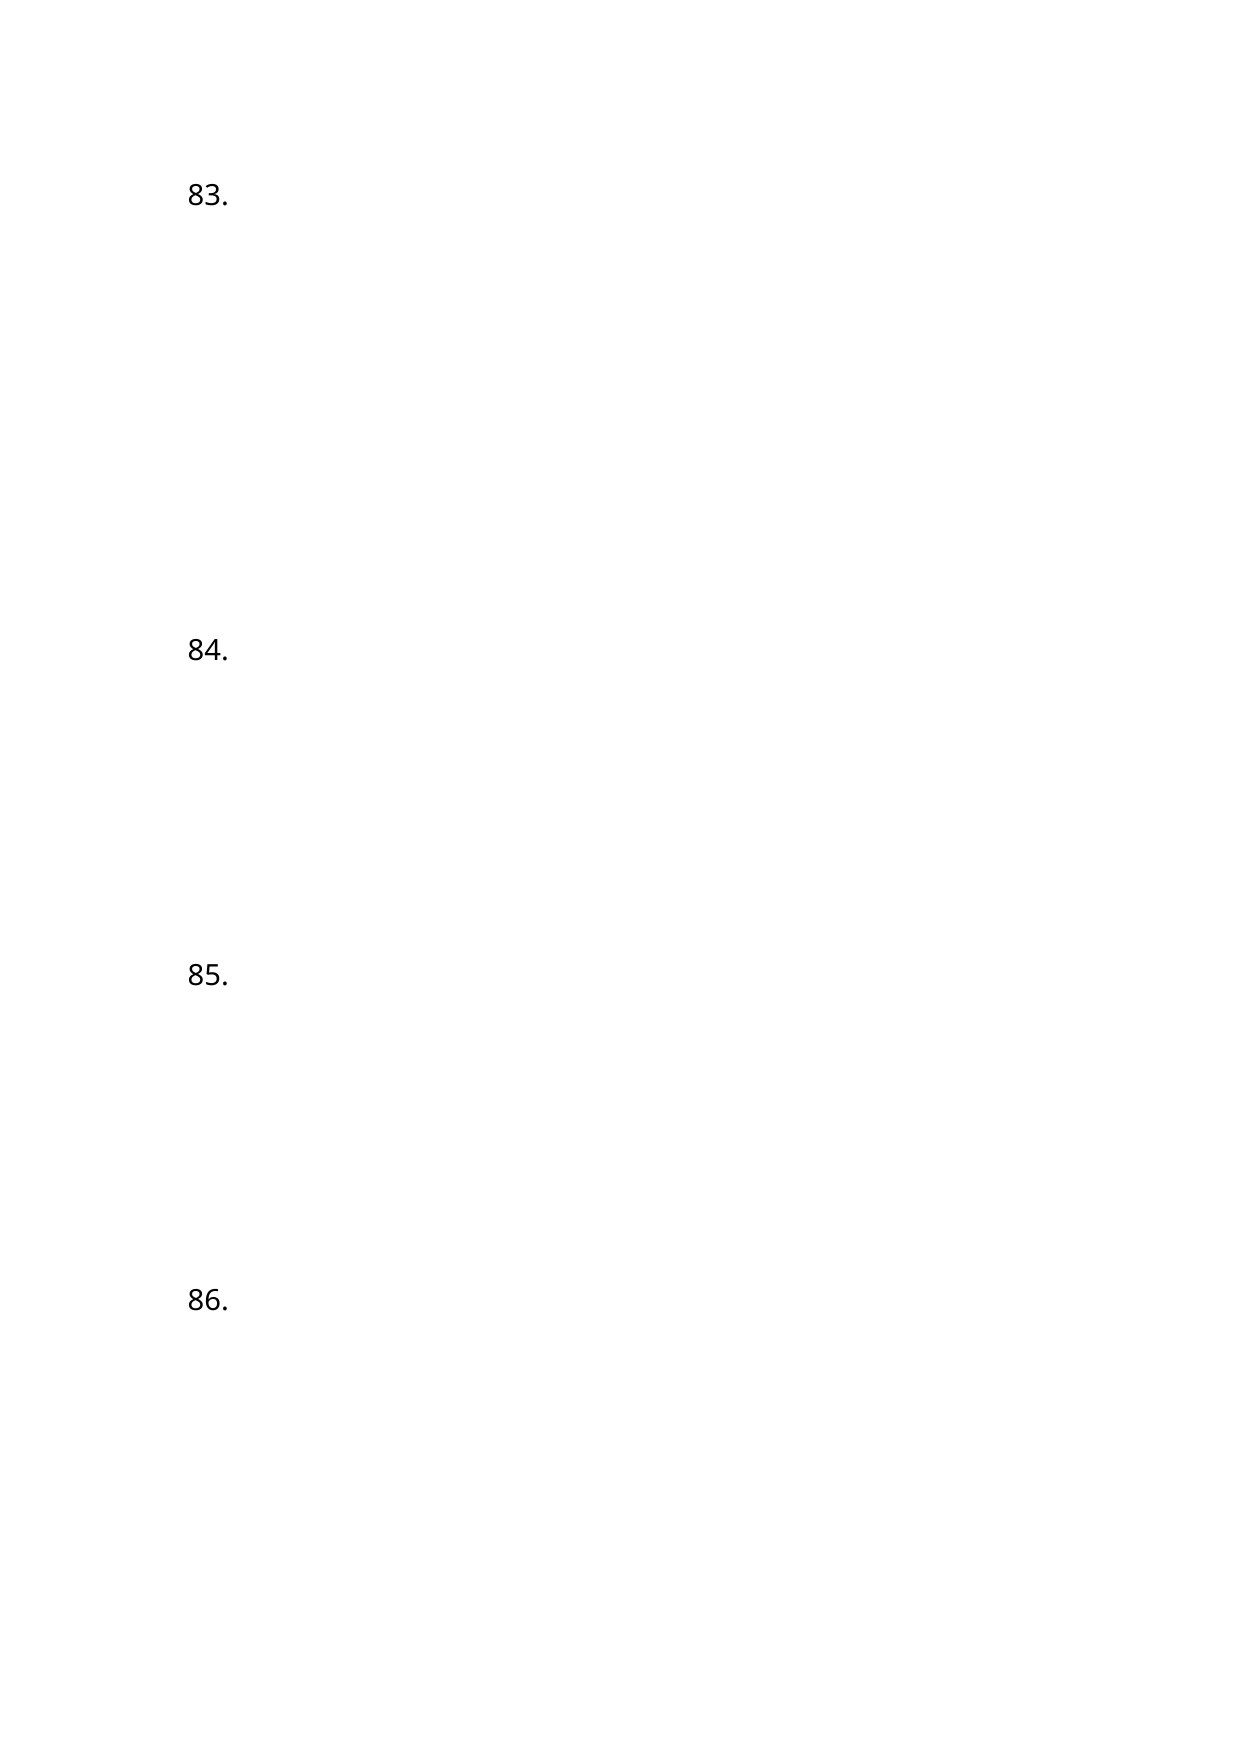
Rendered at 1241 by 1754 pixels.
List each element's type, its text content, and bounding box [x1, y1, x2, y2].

text 84. [187, 617, 1053, 682]
text 85. [187, 942, 1053, 1007]
text 83. [187, 162, 1053, 227]
text 86. [187, 1267, 1053, 1332]
